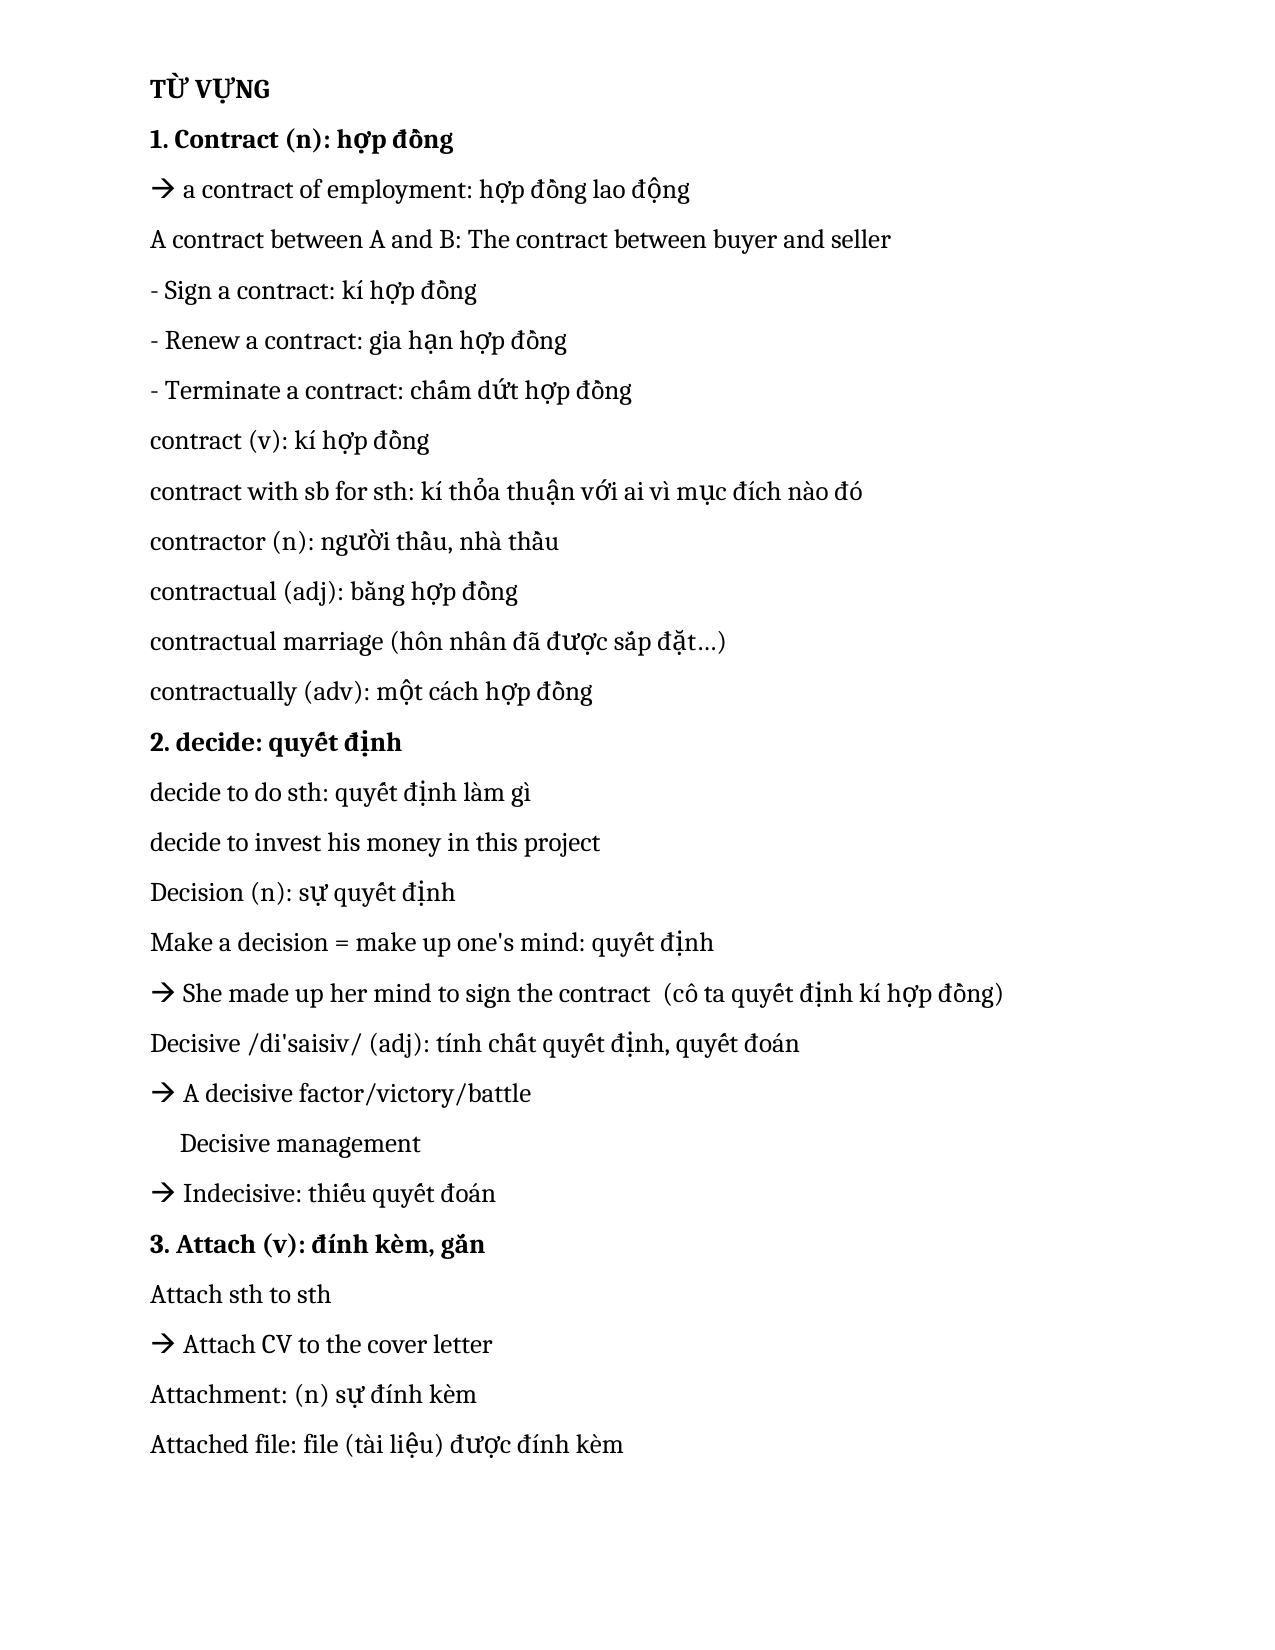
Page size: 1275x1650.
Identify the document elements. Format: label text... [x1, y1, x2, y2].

text contract with sb for sth: kí thỏa thuận với ai vì mục đích nào đó [150, 476, 1125, 507]
text A decisive factor/victory/battle [150, 1078, 1125, 1109]
text 3. Attach (v): đính kèm, gắn [150, 1229, 1125, 1260]
text contractor (n): người thầu, nhà thầu [150, 526, 1125, 557]
text She made up her mind to sign the contract (cô ta quyết định kí hợp đồng) [150, 978, 1125, 1009]
text - Terminate a contract: chấm dứt hợp đồng [150, 375, 1125, 406]
text Decisive /di'saisiv/ (adj): tính chất quyết định, quyết đoán [150, 1028, 1125, 1059]
text A contract between A and B: The contract between buyer and seller [150, 224, 1125, 256]
text decide to invest his money in this project [150, 827, 1125, 858]
text Make a decision = make up one's mind: quyết định [150, 927, 1125, 958]
text - Renew a contract: gia hạn hợp đồng [150, 325, 1125, 356]
text Decisive management [150, 1128, 1125, 1159]
text contractual (adj): bằng hợp đồng [150, 576, 1125, 607]
text TỪ VỰNG [150, 74, 1125, 105]
text contractual marriage (hôn nhân đã được sắp đặt…) [150, 626, 1125, 657]
text Decision (n): sự quyết định [150, 877, 1125, 908]
text Attach sth to sth [150, 1279, 1125, 1310]
text contractually (adv): một cách hợp đồng [150, 676, 1125, 707]
text Indecisive: thiếu quyết đoán [150, 1178, 1125, 1209]
text decide to do sth: quyết định làm gì [150, 777, 1125, 808]
text - Sign a contract: kí hợp đồng [150, 275, 1125, 306]
text Attachment: (n) sự đính kèm [150, 1379, 1125, 1410]
text Attached file: file (tài liệu) được đính kèm [150, 1429, 1125, 1461]
text a contract of employment: hợp đồng lao động [150, 174, 1125, 205]
text 1. Contract (n): hợp đồng [150, 124, 1125, 155]
text Attach CV to the cover letter [150, 1329, 1125, 1360]
text contract (v): kí hợp đồng [150, 425, 1125, 456]
text 2. decide: quyết định [150, 727, 1125, 758]
